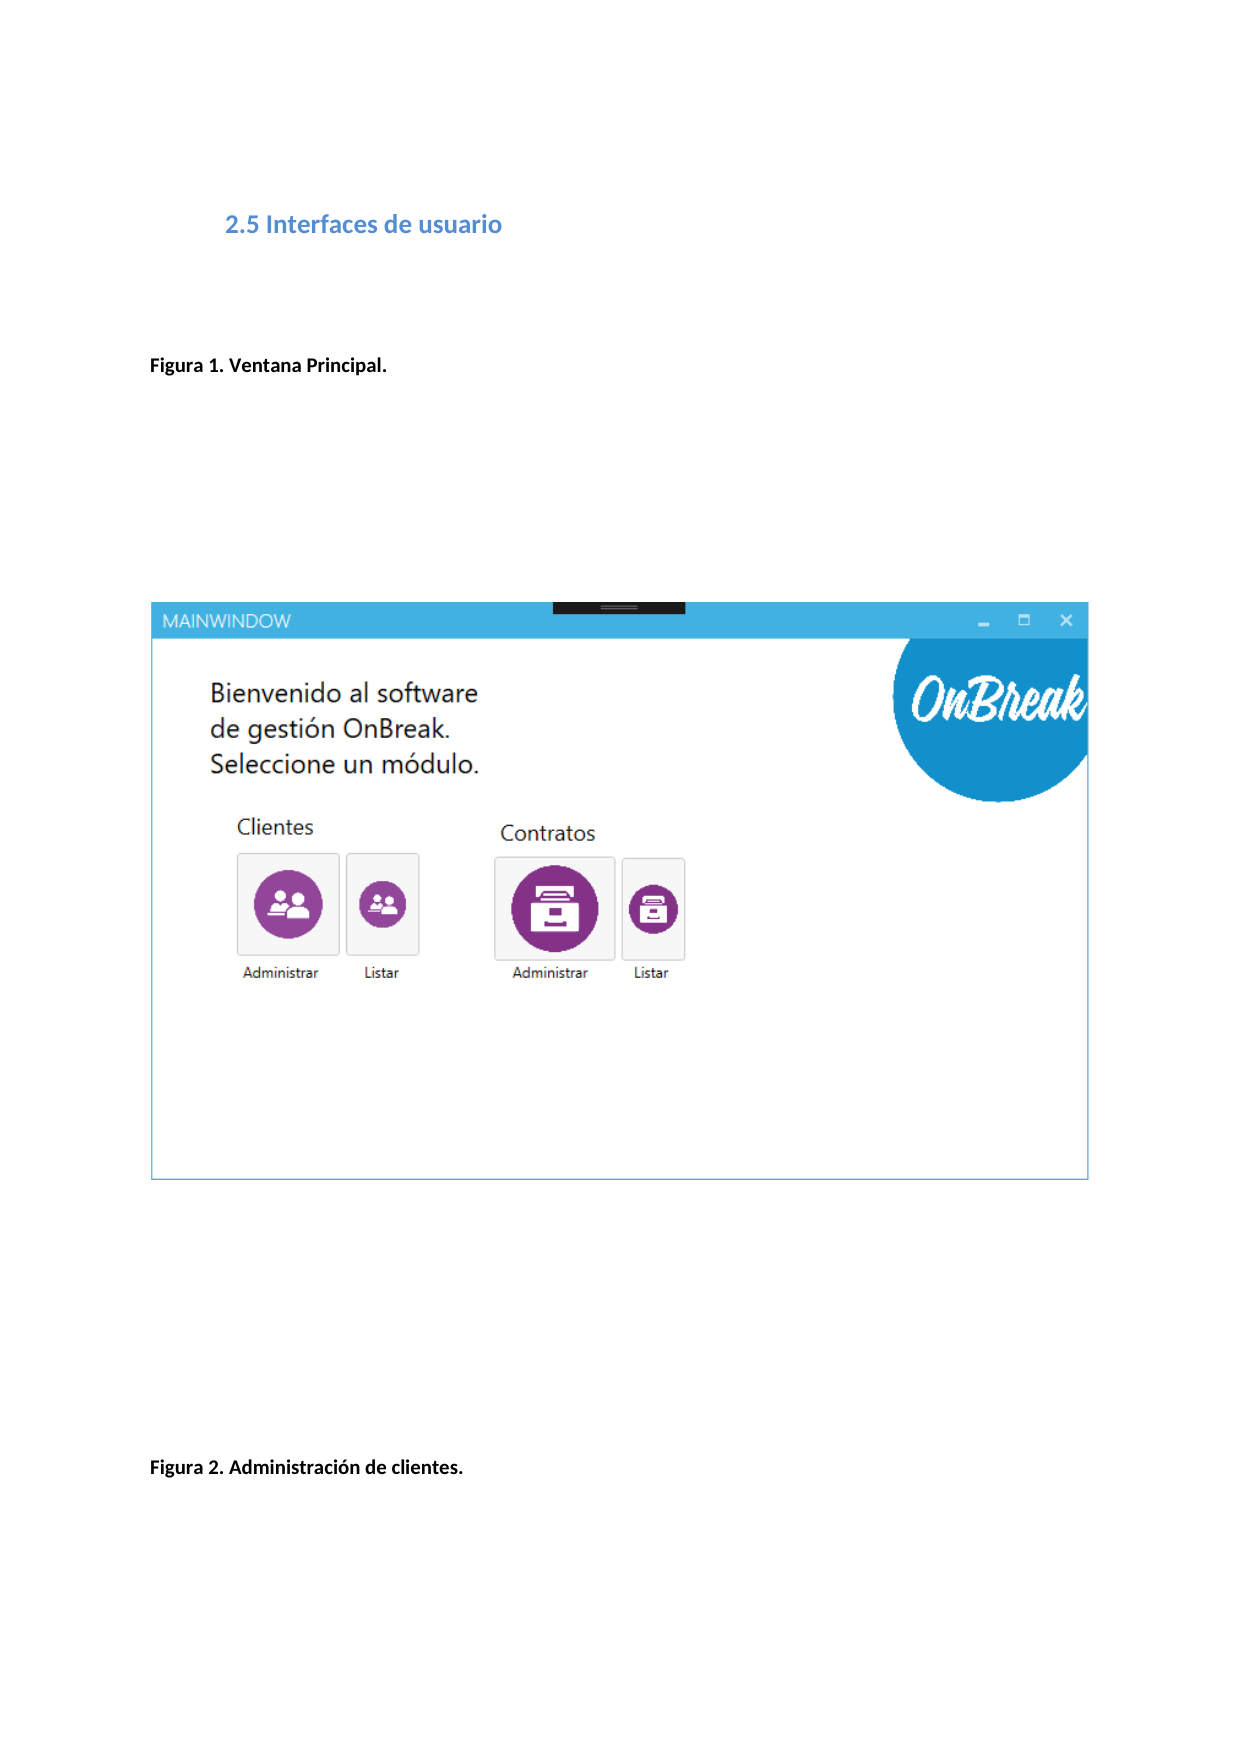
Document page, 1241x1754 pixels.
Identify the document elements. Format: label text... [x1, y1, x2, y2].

text Figura 1. Ventana Principal. [150, 352, 1090, 378]
text Figura 2. Administración de clientes. [150, 1454, 1090, 1480]
subtitle 2.5 Interfaces de usuario [225, 207, 1090, 240]
picture [150, 602, 1091, 1180]
